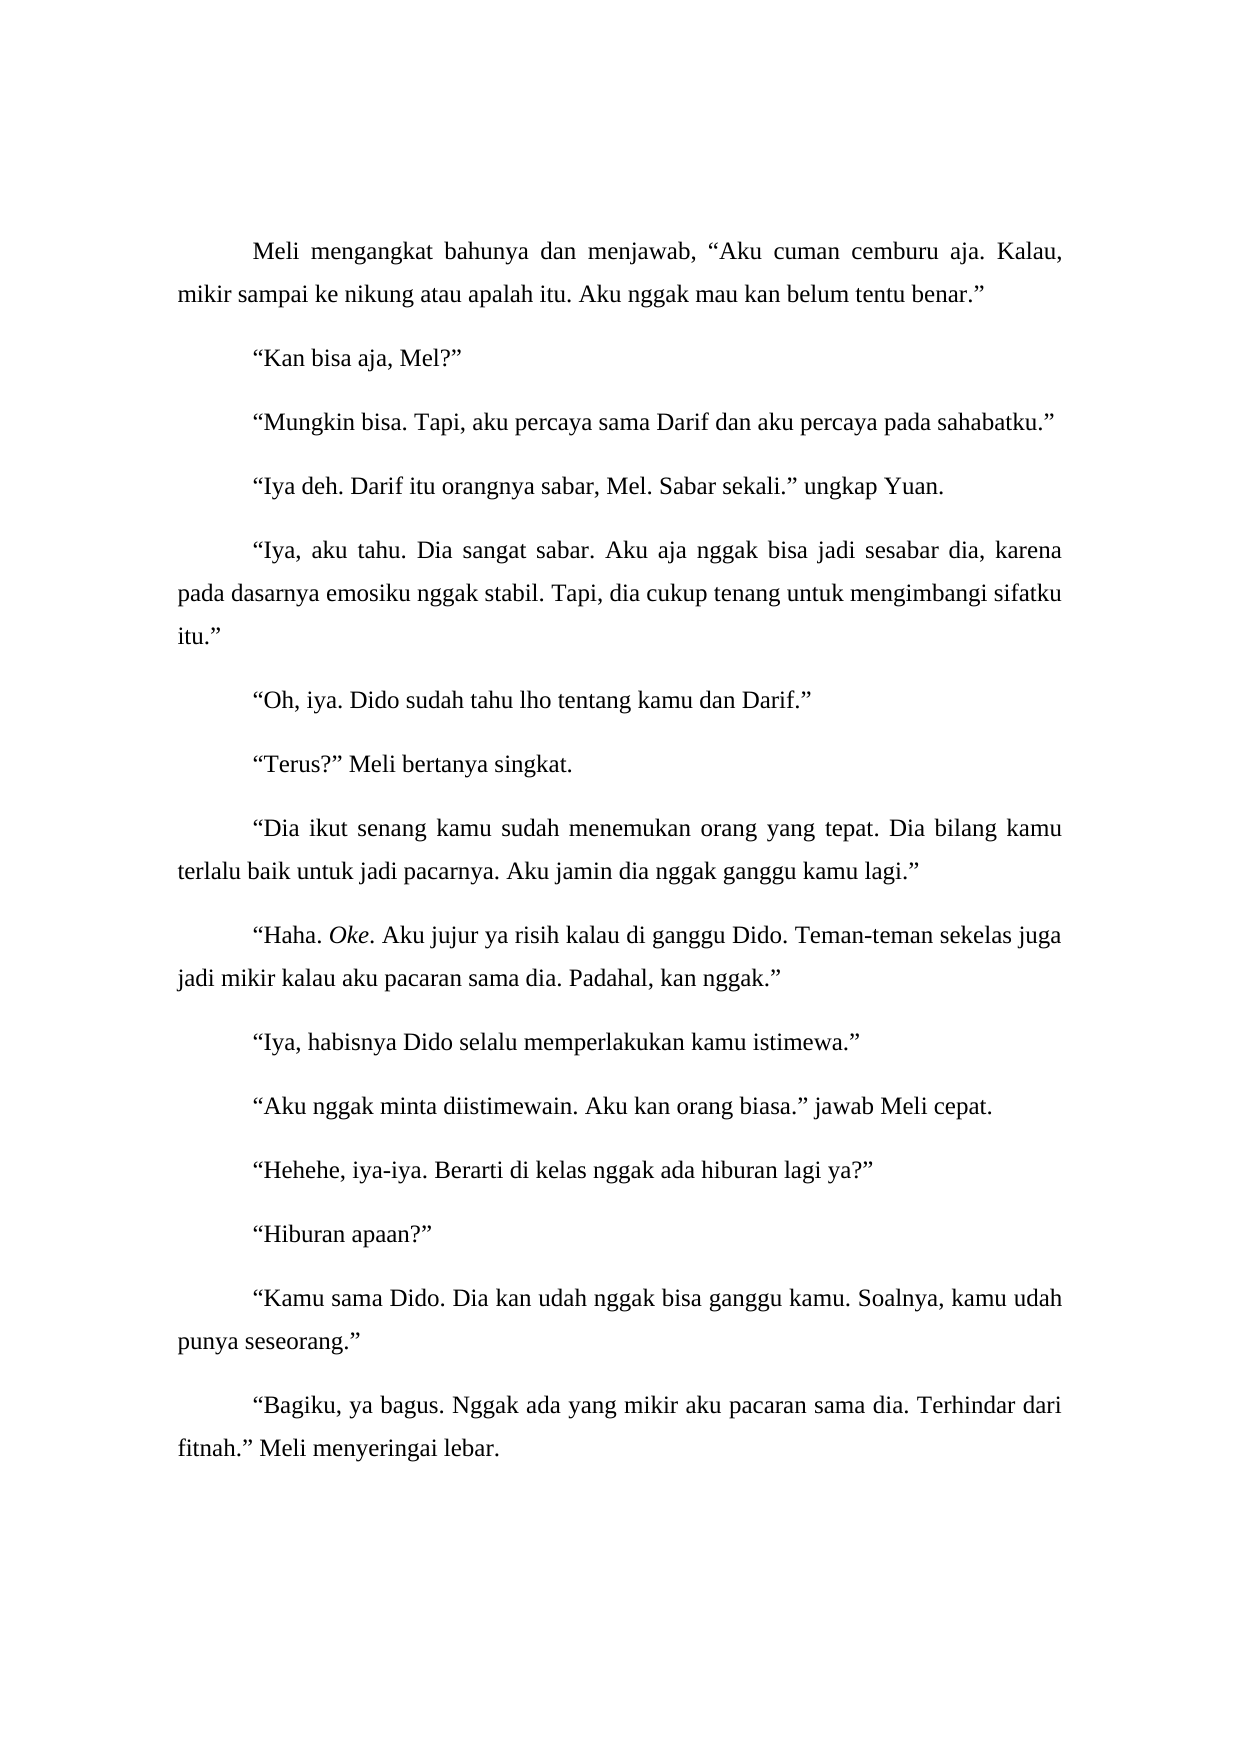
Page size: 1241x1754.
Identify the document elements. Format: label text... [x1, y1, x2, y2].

text “Dia ikut senang kamu sudah menemukan orang yang tepat. Dia bilang kamu terlalu baik untuk jadi pacarnya. Aku jamin dia nggak ganggu kamu lagi.” [177, 813, 1063, 885]
text “Terus?” Meli bertanya singkat. [177, 749, 1063, 778]
text Meli mengangkat bahunya dan menjawab, “Aku cuman cemburu aja. Kalau, mikir sampai ke nikung atau apalah itu. Aku nggak mau kan belum tentu benar.” [177, 236, 1063, 308]
text “Hiburan apaan?” [177, 1219, 1063, 1248]
text “Haha. Oke. Aku jujur ya risih kalau di ganggu Dido. Teman-teman sekelas juga jadi mikir kalau aku pacaran sama dia. Padahal, kan nggak.” [177, 920, 1063, 992]
text “Oh, iya. Dido sudah tahu lho tentang kamu dan Darif.” [177, 685, 1063, 714]
text “Iya, habisnya Dido selalu memperlakukan kamu istimewa.” [177, 1027, 1063, 1056]
text “Kamu sama Dido. Dia kan udah nggak bisa ganggu kamu. Soalnya, kamu udah punya seseorang.” [177, 1283, 1063, 1355]
text “Bagiku, ya bagus. Nggak ada yang mikir aku pacaran sama dia. Terhindar dari fitnah.” Meli menyeringai lebar. [177, 1390, 1063, 1462]
text “Mungkin bisa. Tapi, aku percaya sama Darif dan aku percaya pada sahabatku.” [177, 407, 1063, 436]
text “Iya deh. Darif itu orangnya sabar, Mel. Sabar sekali.” ungkap Yuan. [177, 471, 1063, 500]
text “Hehehe, iya-iya. Berarti di kelas nggak ada hiburan lagi ya?” [177, 1155, 1063, 1184]
text “Iya, aku tahu. Dia sangat sabar. Aku aja nggak bisa jadi sesabar dia, karena pada dasarnya emosiku nggak stabil. Tapi, dia cukup tenang untuk mengimbangi sifatku itu.” [177, 535, 1063, 650]
text “Kan bisa aja, Mel?” [177, 343, 1063, 372]
text “Aku nggak minta diistimewain. Aku kan orang biasa.” jawab Meli cepat. [177, 1091, 1063, 1120]
